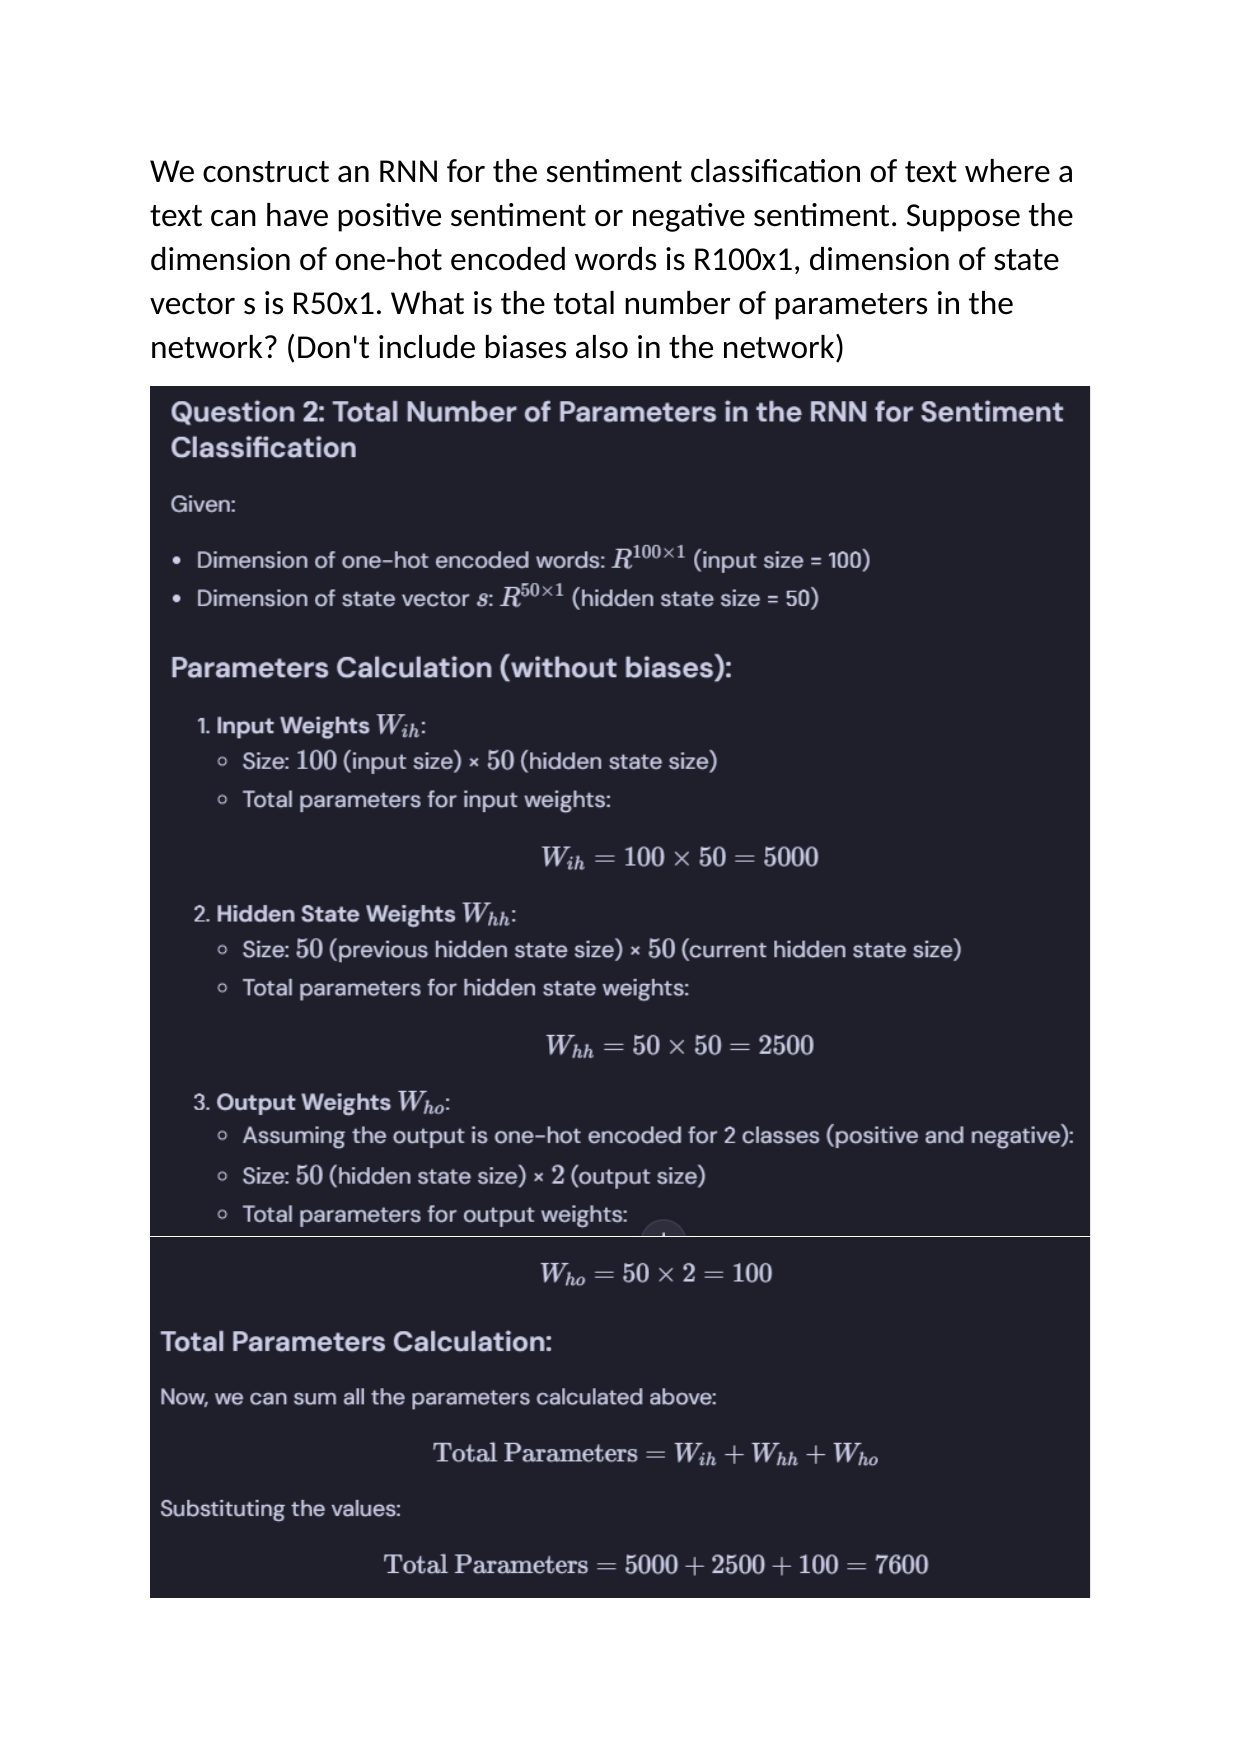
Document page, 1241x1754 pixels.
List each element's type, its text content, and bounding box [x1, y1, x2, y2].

picture [150, 1237, 1091, 1598]
picture [150, 386, 1091, 1236]
text We construct an RNN for the sentiment classification of text where a text can have positive sentiment or negative sentiment. Suppose the dimension of one-hot encoded words is R100x1, dimension of state vector s is R50x1. What is the total number of parameters in the network? (Don't include biases also in the network) [150, 150, 1090, 367]
